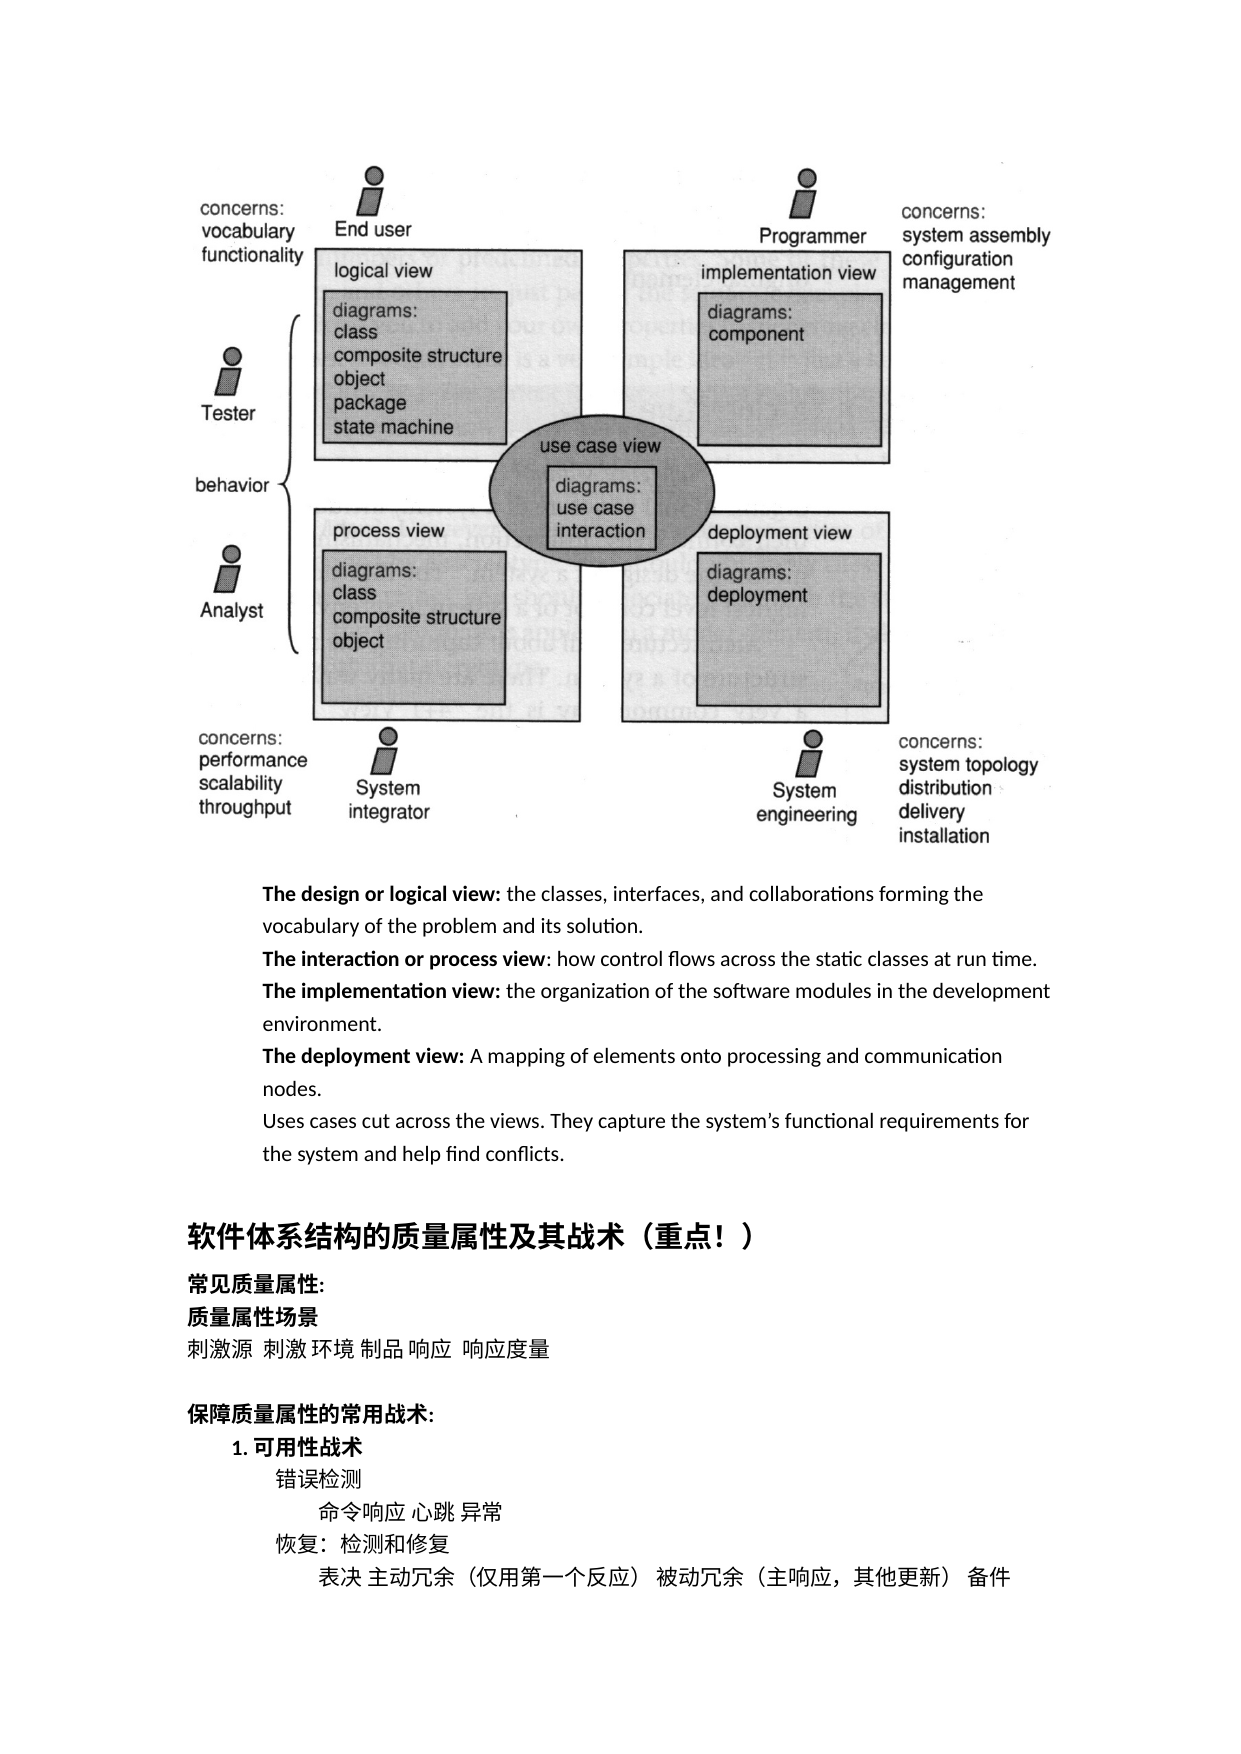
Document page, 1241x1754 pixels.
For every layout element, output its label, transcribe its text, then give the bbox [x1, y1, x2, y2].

text 1. 可用性战术 [231, 1429, 1053, 1462]
picture [187, 162, 1053, 850]
text The design or logical view: the classes, interfaces, and collaborations forming the vocabulary of the problem and its solution. [262, 877, 1053, 942]
text The interaction or process view: how control flows across the static classes at run time. [262, 942, 1053, 974]
text 常见质量属性: [187, 1267, 1053, 1299]
text 保障质量属性的常用战术: [187, 1397, 1053, 1429]
text 表决 主动冗余（仅用第一个反应） 被动冗余（主响应，其他更新） 备件 [231, 1559, 1053, 1592]
text The deployment view: A mapping of elements onto processing and communication nodes. [262, 1039, 1053, 1104]
text 刺激源 刺激 环境 制品 响应 响应度量 [187, 1332, 1053, 1364]
text The implementation view: the organization of the software modules in the development environment. [262, 974, 1053, 1039]
text Uses cases cut across the views. They capture the system’s functional requirements for the system and help find conflicts. [262, 1104, 1053, 1169]
text 恢复：检测和修复 [231, 1527, 1053, 1559]
text 命令响应 心跳 异常 [231, 1494, 1053, 1527]
text 质量属性场景 [187, 1299, 1053, 1332]
text 错误检测 [231, 1462, 1053, 1494]
text 软件体系结构的质量属性及其战术（重点！） [187, 1202, 1053, 1267]
